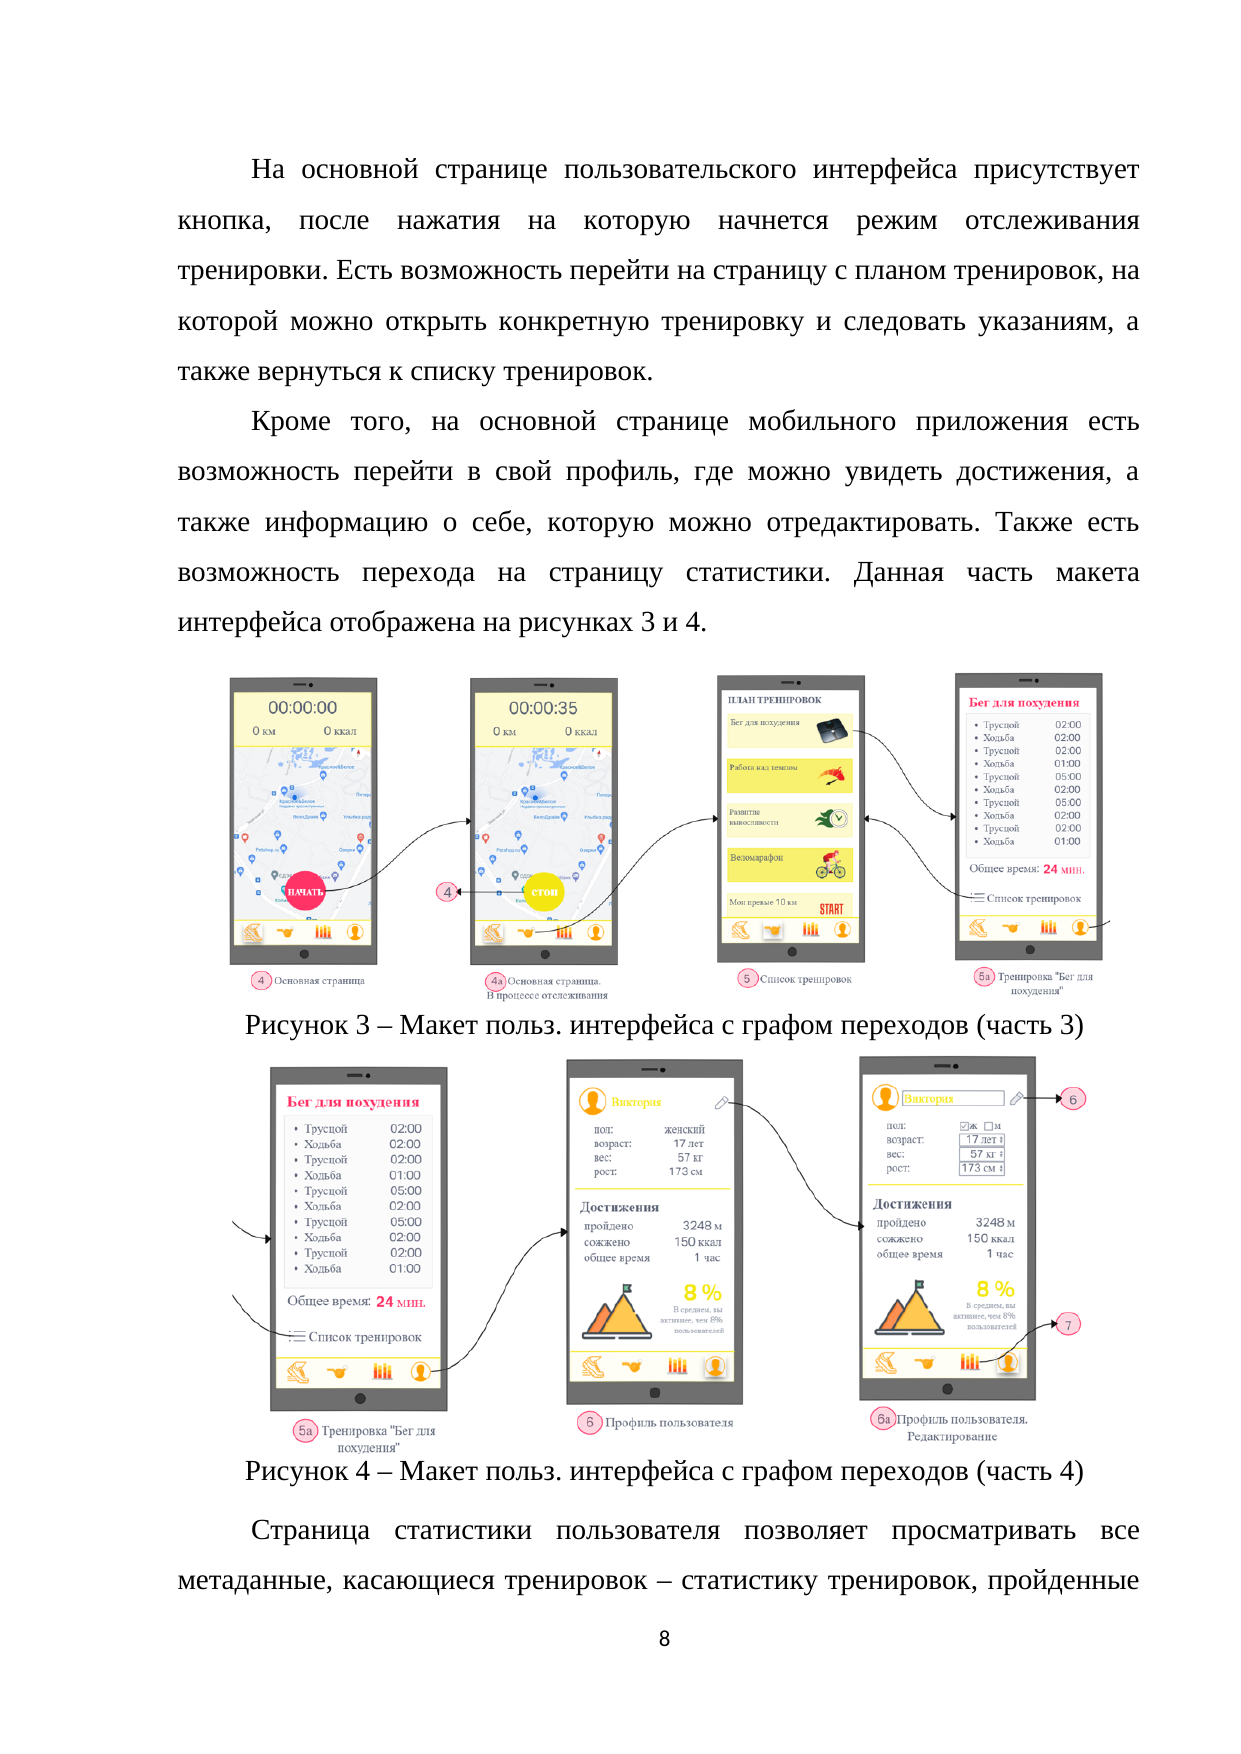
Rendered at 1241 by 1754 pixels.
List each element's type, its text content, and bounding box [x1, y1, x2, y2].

text На основной странице пользовательского интерфейса присутствует кнопка, после нажатия на которую начнется режим отслеживания тренировки. Есть возможность перейти на страницу с планом тренировок, на которой можно открыть конкретную тренировку и следовать указаниям, а также вернуться к списку тренировок. [177, 152, 1141, 386]
text Кроме того, на основной странице мобильного приложения есть возможность перейти в свой профиль, где можно увидеть достижения, а также информацию о себе, которую можно отредактировать. Также есть возможность перехода на страницу статистики. Данная часть макета интерфейса отображена на рисунках 3 и 4. [177, 403, 1141, 638]
picture [218, 654, 1111, 1008]
text Рисунок 4 – Макет польз. интерфейса с графом переходов (часть 4) [177, 1453, 1152, 1487]
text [177, 1512, 1141, 1596]
text Рисунок 3 – Макет польз. интерфейса с графом переходов (часть 3) [177, 1007, 1152, 1041]
picture [232, 1041, 1097, 1454]
